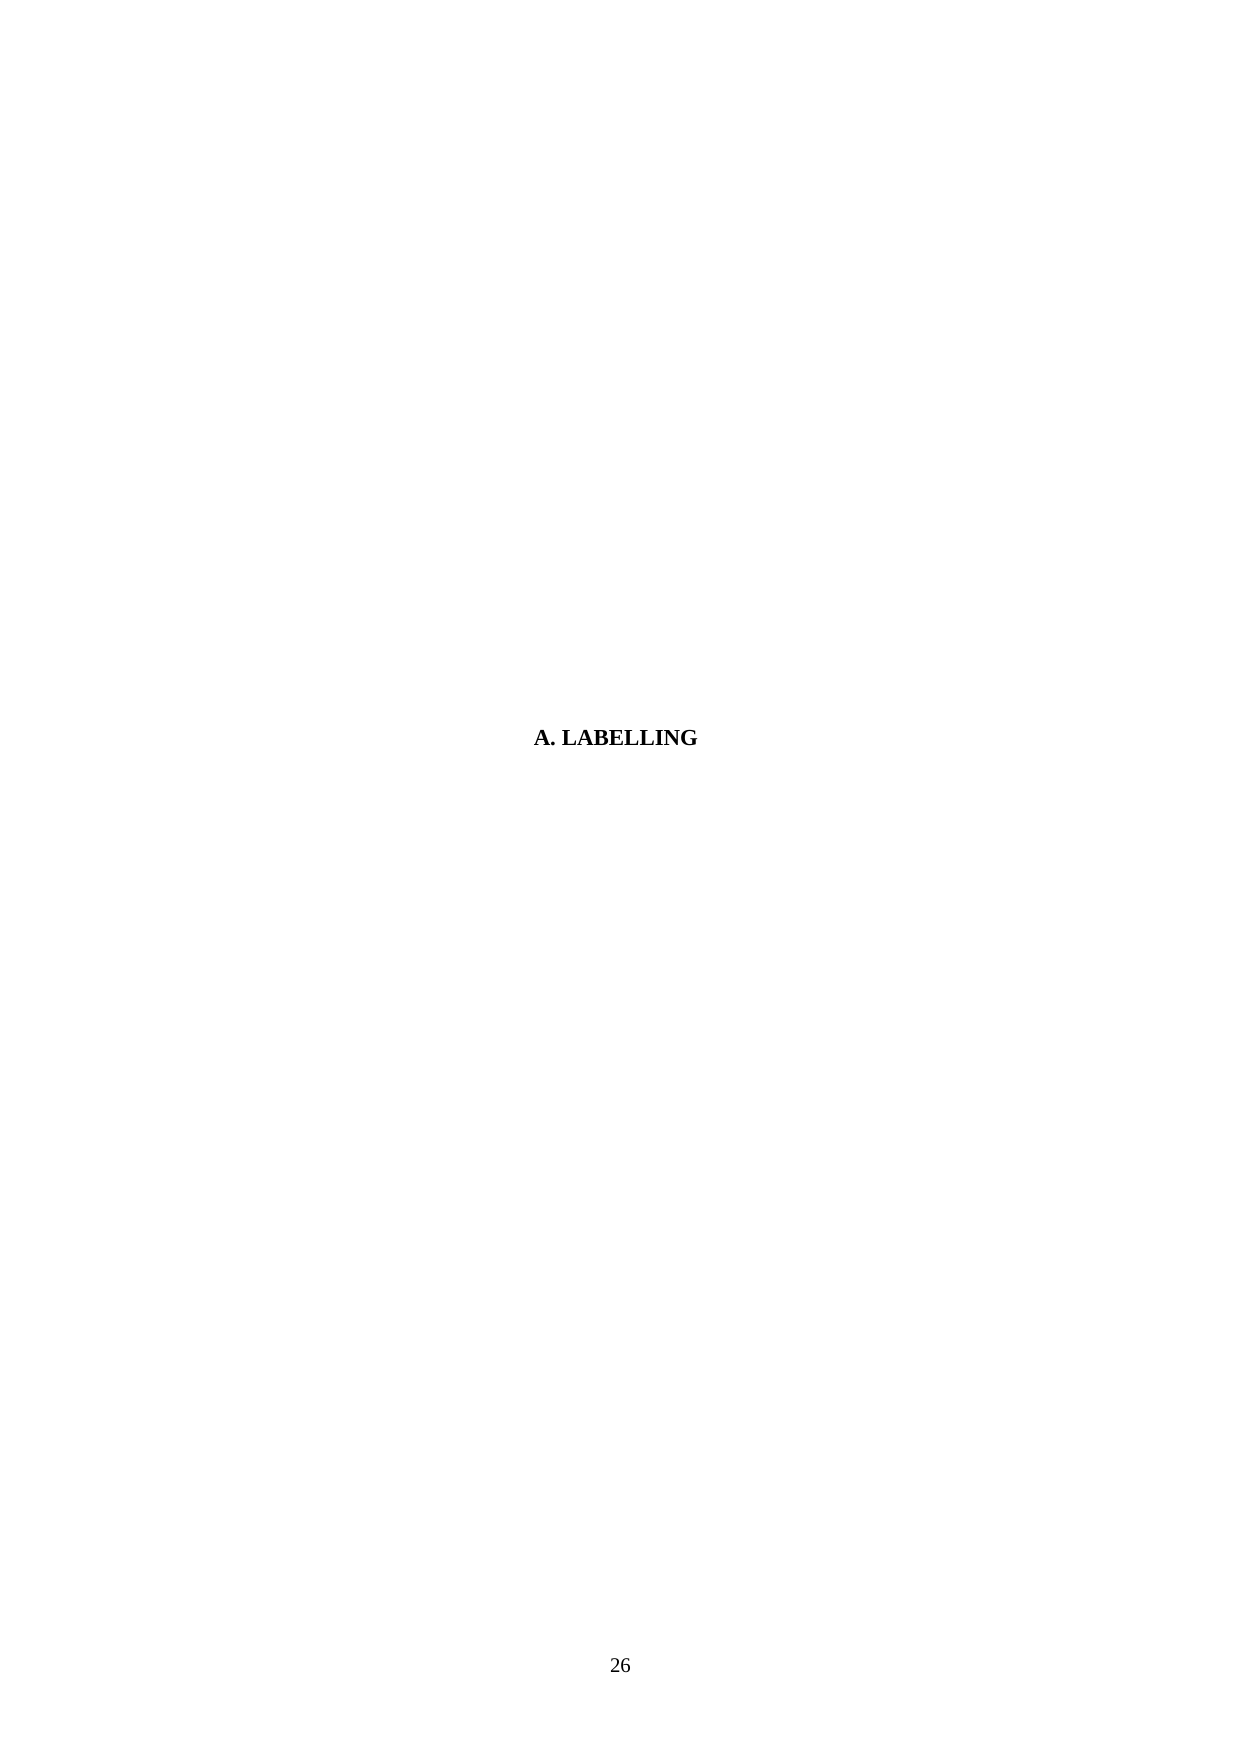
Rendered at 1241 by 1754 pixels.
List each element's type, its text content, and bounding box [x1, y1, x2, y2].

title A. LABELLING [148, 724, 1084, 751]
